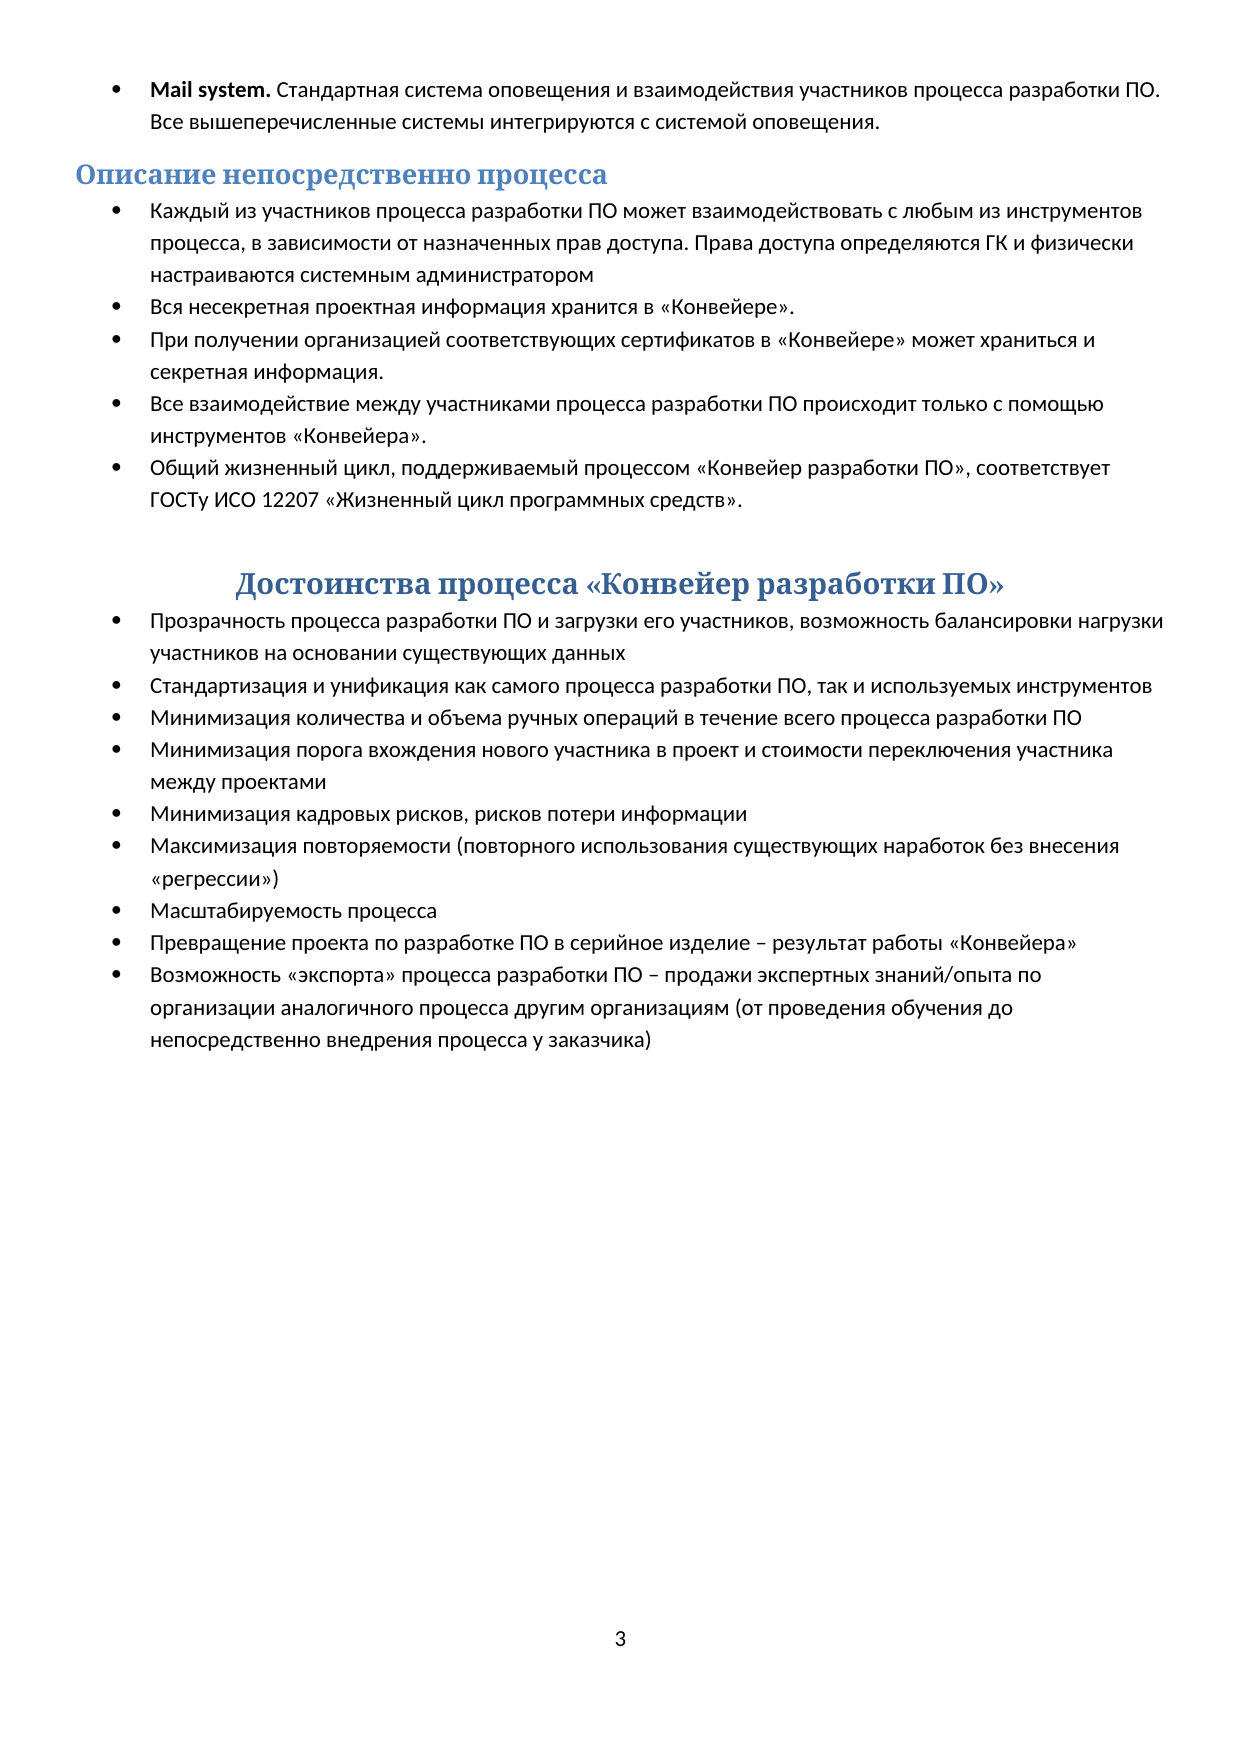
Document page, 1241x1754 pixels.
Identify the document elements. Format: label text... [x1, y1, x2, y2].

list Минимизация кадровых рисков, рисков потери информации [112, 799, 1165, 827]
list Прозрачность процесса разработки ПО и загрузки его участников, возможность балансировки нагрузки участников на основании существующих данных [112, 606, 1165, 667]
list Mail system. Стандартная система оповещения и взаимодействия участников процесса разработки ПО. Все вышеперечисленные системы интегрируются с системой оповещения. [112, 75, 1165, 135]
list Все взаимодействие между участниками процесса разработки ПО происходит только с помощью инструментов «Конвейера». [112, 389, 1165, 449]
list Масштабируемость процесса [112, 896, 1165, 924]
list Общий жизненный цикл, поддерживаемый процессом «Конвейер разработки ПО», соответствует ГОСТу ИСО 12207 «Жизненный цикл программных средств». [112, 453, 1165, 514]
list Максимизация повторяемости (повторного использования существующих наработок без внесения «регрессии») [112, 832, 1165, 892]
list Каждый из участников процесса разработки ПО может взаимодействовать с любым из инструментов процесса, в зависимости от назначенных прав доступа. Права доступа определяются ГК и физически настраиваются системным администратором [112, 196, 1165, 288]
list Стандартизация и унификация как самого процесса разработки ПО, так и используемых инструментов [112, 671, 1165, 699]
list Возможность «экспорта» процесса разработки ПО – продажи экспертных знаний/опыта по организации аналогичного процесса другим организациям (от проведения обучения до непосредственно внедрения процесса у заказчика) [112, 960, 1165, 1053]
list Превращение проекта по разработке ПО в серийное изделие – результат работы «Конвейера» [112, 928, 1165, 956]
list При получении организацией соответствующих сертификатов в «Конвейере» может храниться и секретная информация. [112, 325, 1165, 385]
subtitle Описание непосредственно процесса [75, 160, 1165, 191]
list Минимизация порога вхождения нового участника в проект и стоимости переключения участника между проектами [112, 735, 1165, 795]
list Минимизация количества и объема ручных операций в течение всего процесса разработки ПО [112, 703, 1165, 731]
subtitle Достоинства процесса «Конвейер разработки ПО» [75, 568, 1165, 601]
list Вся несекретная проектная информация хранится в «Конвейере». [112, 292, 1165, 321]
